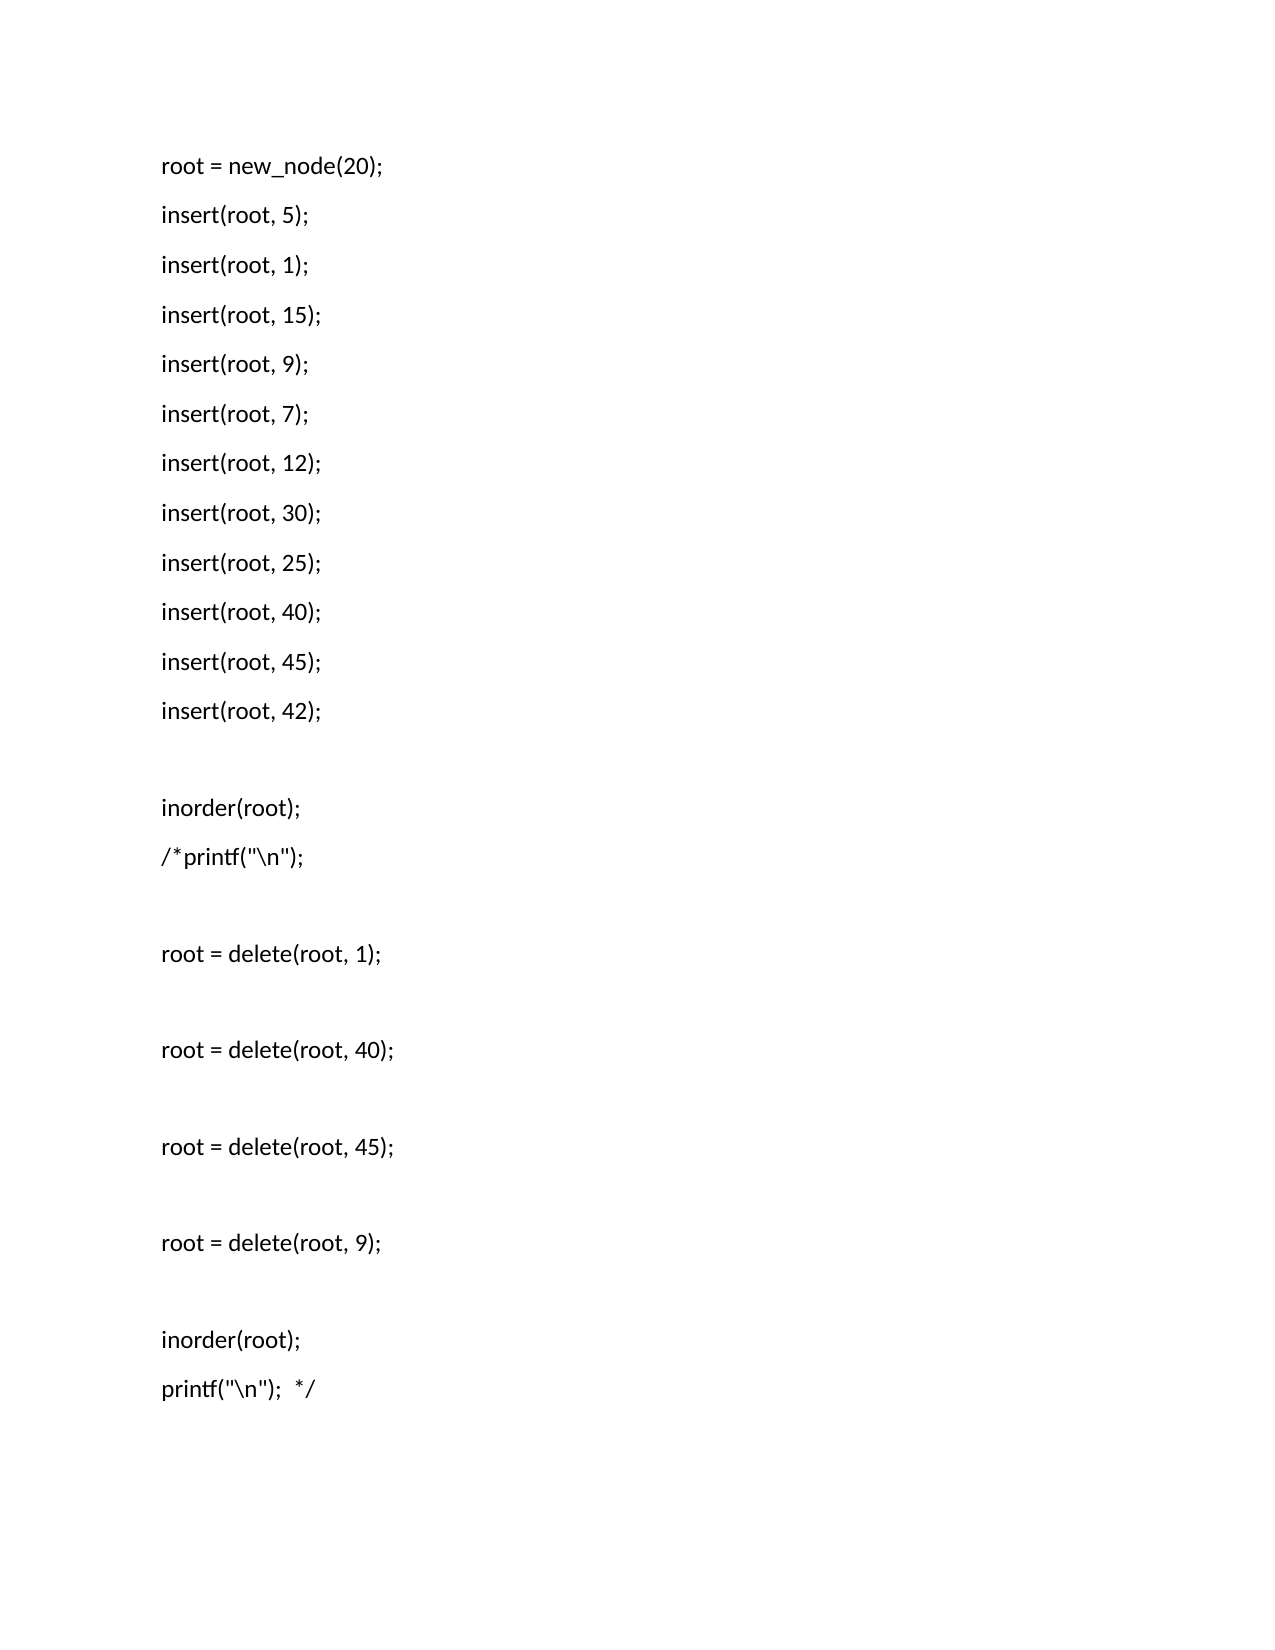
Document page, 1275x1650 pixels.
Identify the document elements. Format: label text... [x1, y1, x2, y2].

text inorder(root); [150, 792, 1125, 822]
text insert(root, 12); [150, 447, 1125, 478]
text /*printf("\n"); [150, 841, 1125, 872]
text root = new_node(20); [150, 150, 1125, 181]
text insert(root, 1); [150, 249, 1125, 280]
text printf("\n"); */ [150, 1373, 1125, 1404]
text root = delete(root, 45); [150, 1131, 1125, 1161]
text root = delete(root, 1); [150, 938, 1125, 968]
text insert(root, 42); [150, 695, 1125, 726]
text insert(root, 9); [150, 348, 1125, 379]
text insert(root, 7); [150, 398, 1125, 428]
text insert(root, 5); [150, 199, 1125, 230]
text insert(root, 15); [150, 299, 1125, 329]
text insert(root, 25); [150, 547, 1125, 577]
text insert(root, 40); [150, 596, 1125, 627]
text insert(root, 30); [150, 497, 1125, 528]
text root = delete(root, 40); [150, 1034, 1125, 1065]
text inorder(root); [150, 1324, 1125, 1354]
text root = delete(root, 9); [150, 1227, 1125, 1258]
text insert(root, 45); [150, 646, 1125, 676]
